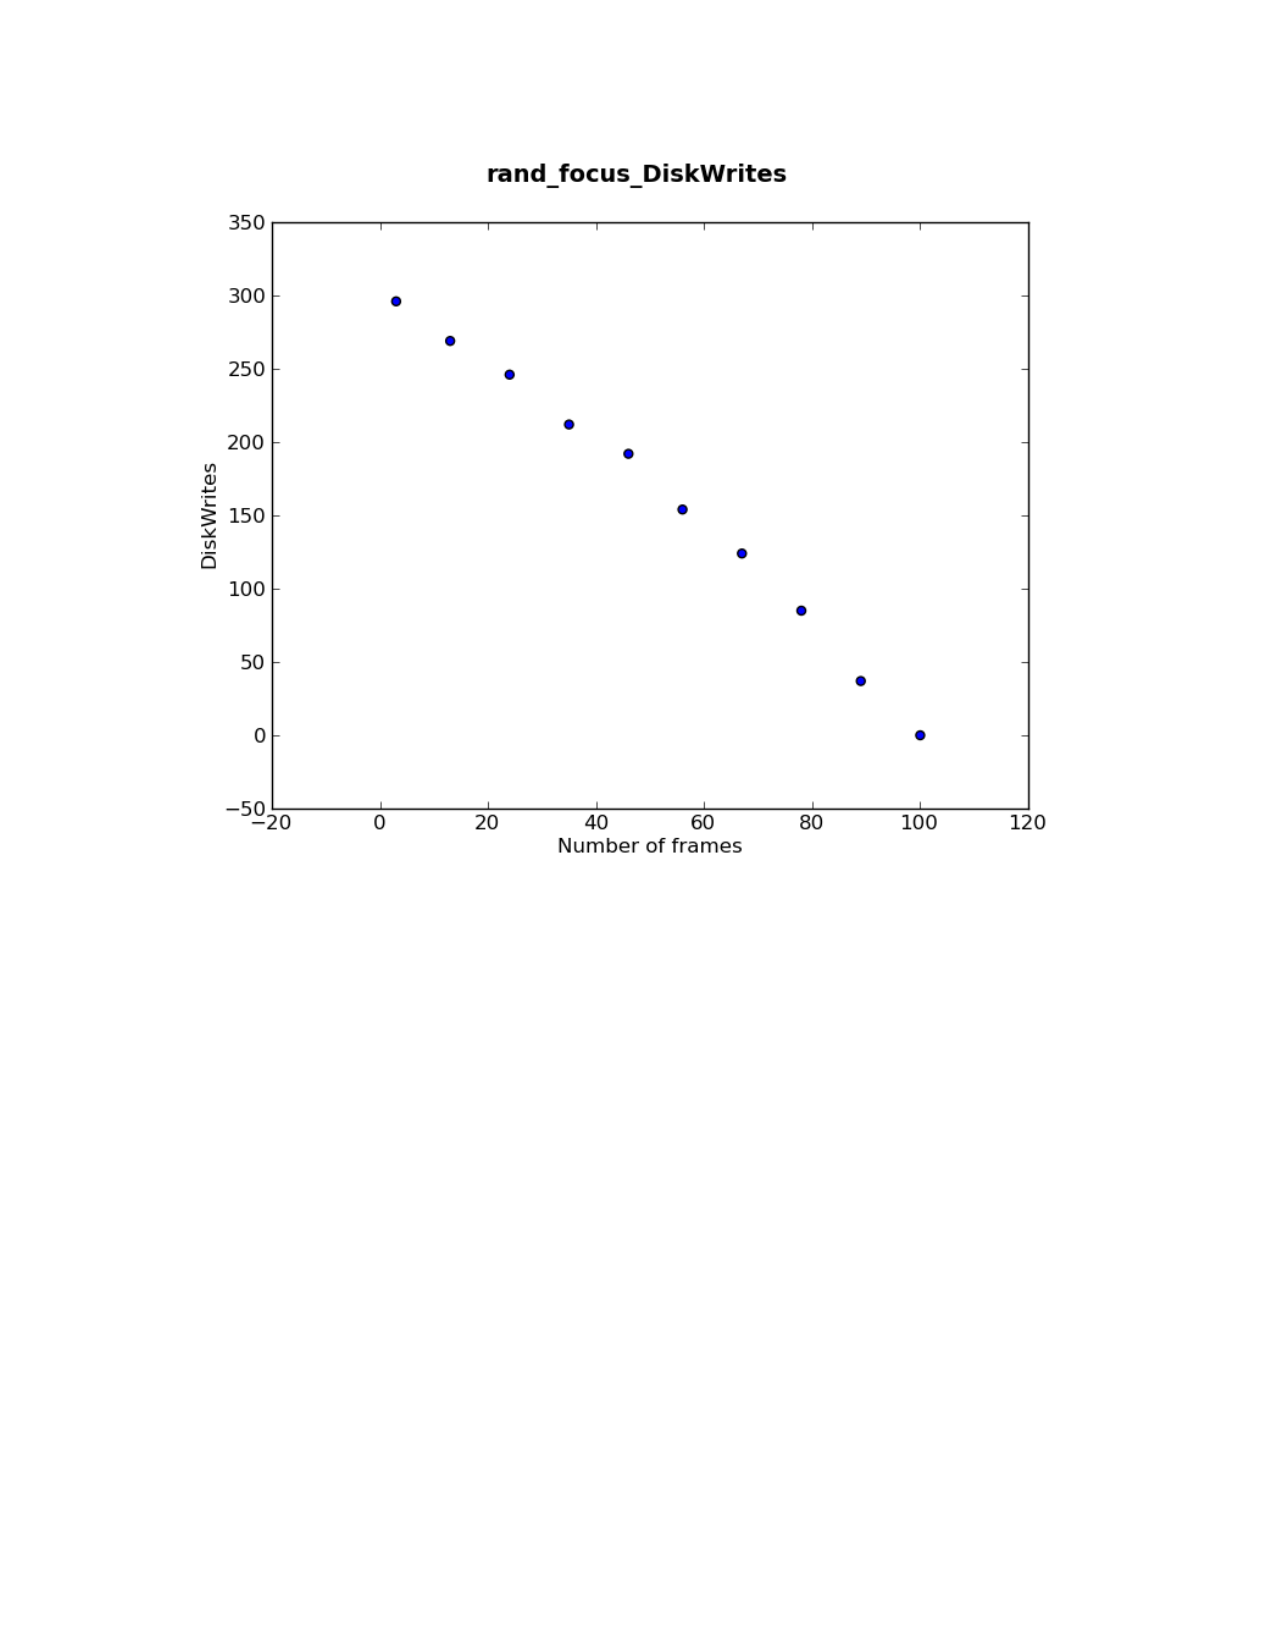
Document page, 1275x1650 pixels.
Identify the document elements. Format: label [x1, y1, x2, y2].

picture [150, 150, 1125, 882]
